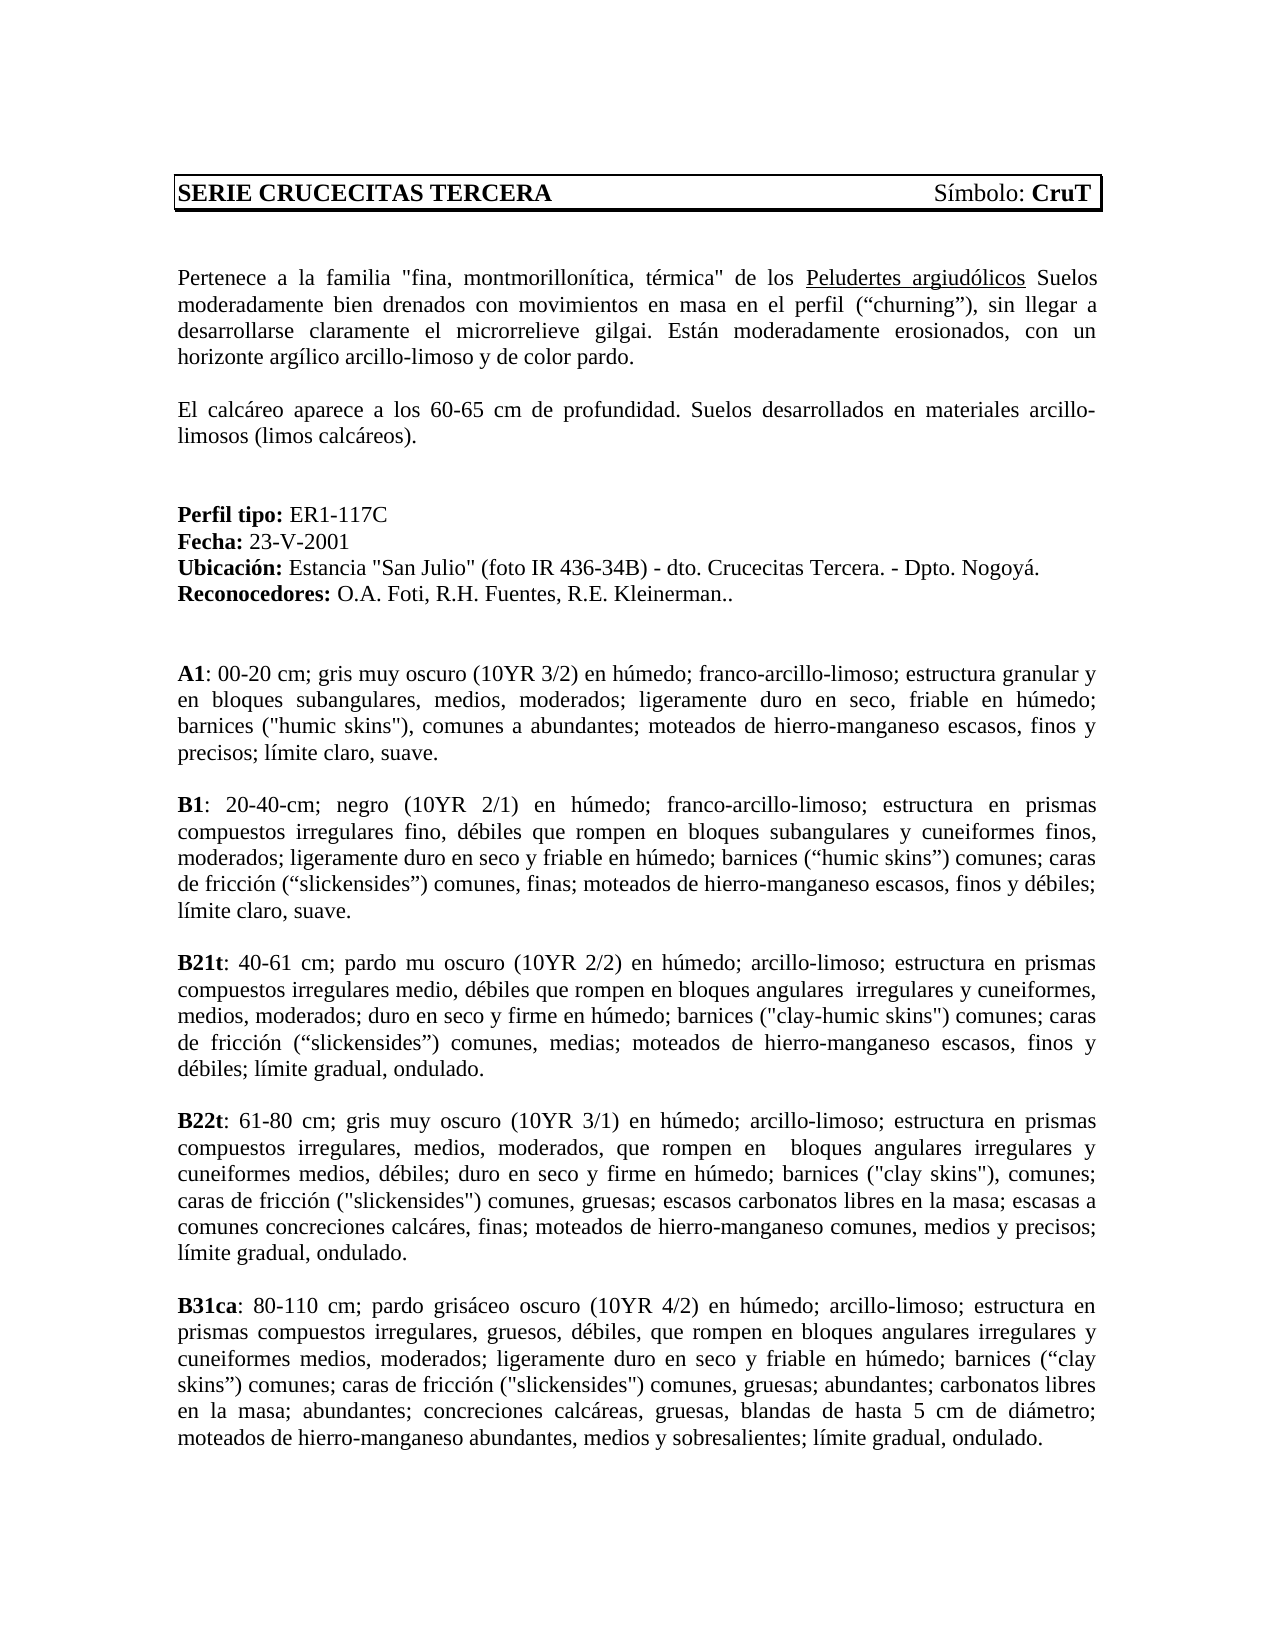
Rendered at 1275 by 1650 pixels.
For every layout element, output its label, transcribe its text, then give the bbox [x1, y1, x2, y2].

text Perfil tipo: ER1-117C [177, 501, 1098, 528]
text Pertenece a la familia "fina, montmorillonítica, térmica" de los Peludertes argiudólicos Suelos moderadamente bien drenados con movimientos en masa en el perfil (“churning”), sin llegar a desarrollarse claramente el microrrelieve gilgai. Están moderadamente erosionados, con un horizonte argílico arcillo-limoso y de color pardo. [177, 264, 1098, 370]
text B31ca: 80-110 cm; pardo grisáceo oscuro (10YR 4/2) en húmedo; arcillo-limoso; estructura en prismas compuestos irregulares, gruesos, débiles, que rompen en bloques angulares irregulares y cuneiformes medios, moderados; ligeramente duro en seco y friable en húmedo; barnices (“clay skins”) comunes; caras de fricción ("slickensides") comunes, gruesas; abundantes; carbonatos libres en la masa; abundantes; concreciones calcáreas, gruesas, blandas de hasta 5 cm de diámetro; moteados de hierro-manganeso abundantes, medios y sobresalientes; límite gradual, ondulado. [177, 1292, 1098, 1450]
text B1: 20-40-cm; negro (10YR 2/1) en húmedo; franco-arcillo-limoso; estructura en prismas compuestos irregulares fino, débiles que rompen en bloques subangulares y cuneiformes finos, moderados; ligeramente duro en seco y friable en húmedo; barnices (“humic skins”) comunes; caras de fricción (“slickensides”) comunes, finas; moteados de hierro-manganeso escasos, finos y débiles; límite claro, suave. [177, 791, 1098, 923]
text B21t: 40-61 cm; pardo mu oscuro (10YR 2/2) en húmedo; arcillo-limoso; estructura en prismas compuestos irregulares medio, débiles que rompen en bloques angulares irregulares y cuneiformes, medios, moderados; duro en seco y firme en húmedo; barnices ("clay-humic skins") comunes; caras de fricción (“slickensides”) comunes, medias; moteados de hierro-manganeso escasos, finos y débiles; límite gradual, ondulado. [177, 949, 1098, 1081]
text SERIE CRUCECITAS TERCERA Símbolo: CruT [175, 176, 1100, 208]
text A1: 00-20 cm; gris muy oscuro (10YR 3/2) en húmedo; franco-arcillo-limoso; estructura granular y en bloques subangulares, medios, moderados; ligeramente duro en seco, friable en húmedo; barnices ("humic skins"), comunes a abundantes; moteados de hierro-manganeso escasos, finos y precisos; límite claro, suave. [177, 659, 1098, 765]
text Fecha: 23-V-2001 [177, 528, 1098, 554]
text B22t: 61-80 cm; gris muy oscuro (10YR 3/1) en húmedo; arcillo-limoso; estructura en prismas compuestos irregulares, medios, moderados, que rompen en bloques angulares irregulares y cuneiformes medios, débiles; duro en seco y firme en húmedo; barnices ("clay skins"), comunes; caras de fricción ("slickensides") comunes, gruesas; escasos carbonatos libres en la masa; escasas a comunes concreciones calcáres, finas; moteados de hierro-manganeso comunes, medios y precisos; límite gradual, ondulado. [177, 1108, 1098, 1266]
text Reconocedores: O.A. Foti, R.H. Fuentes, R.E. Kleinerman.. [177, 581, 1098, 607]
text Ubicación: Estancia "San Julio" (foto IR 436-34B) - dto. Crucecitas Tercera. - Dpto. Nogoyá. [177, 554, 1098, 581]
text El calcáreo aparece a los 60-65 cm de profundidad. Suelos desarrollados en materiales arcillo-limosos (limos calcáreos). [177, 396, 1098, 449]
